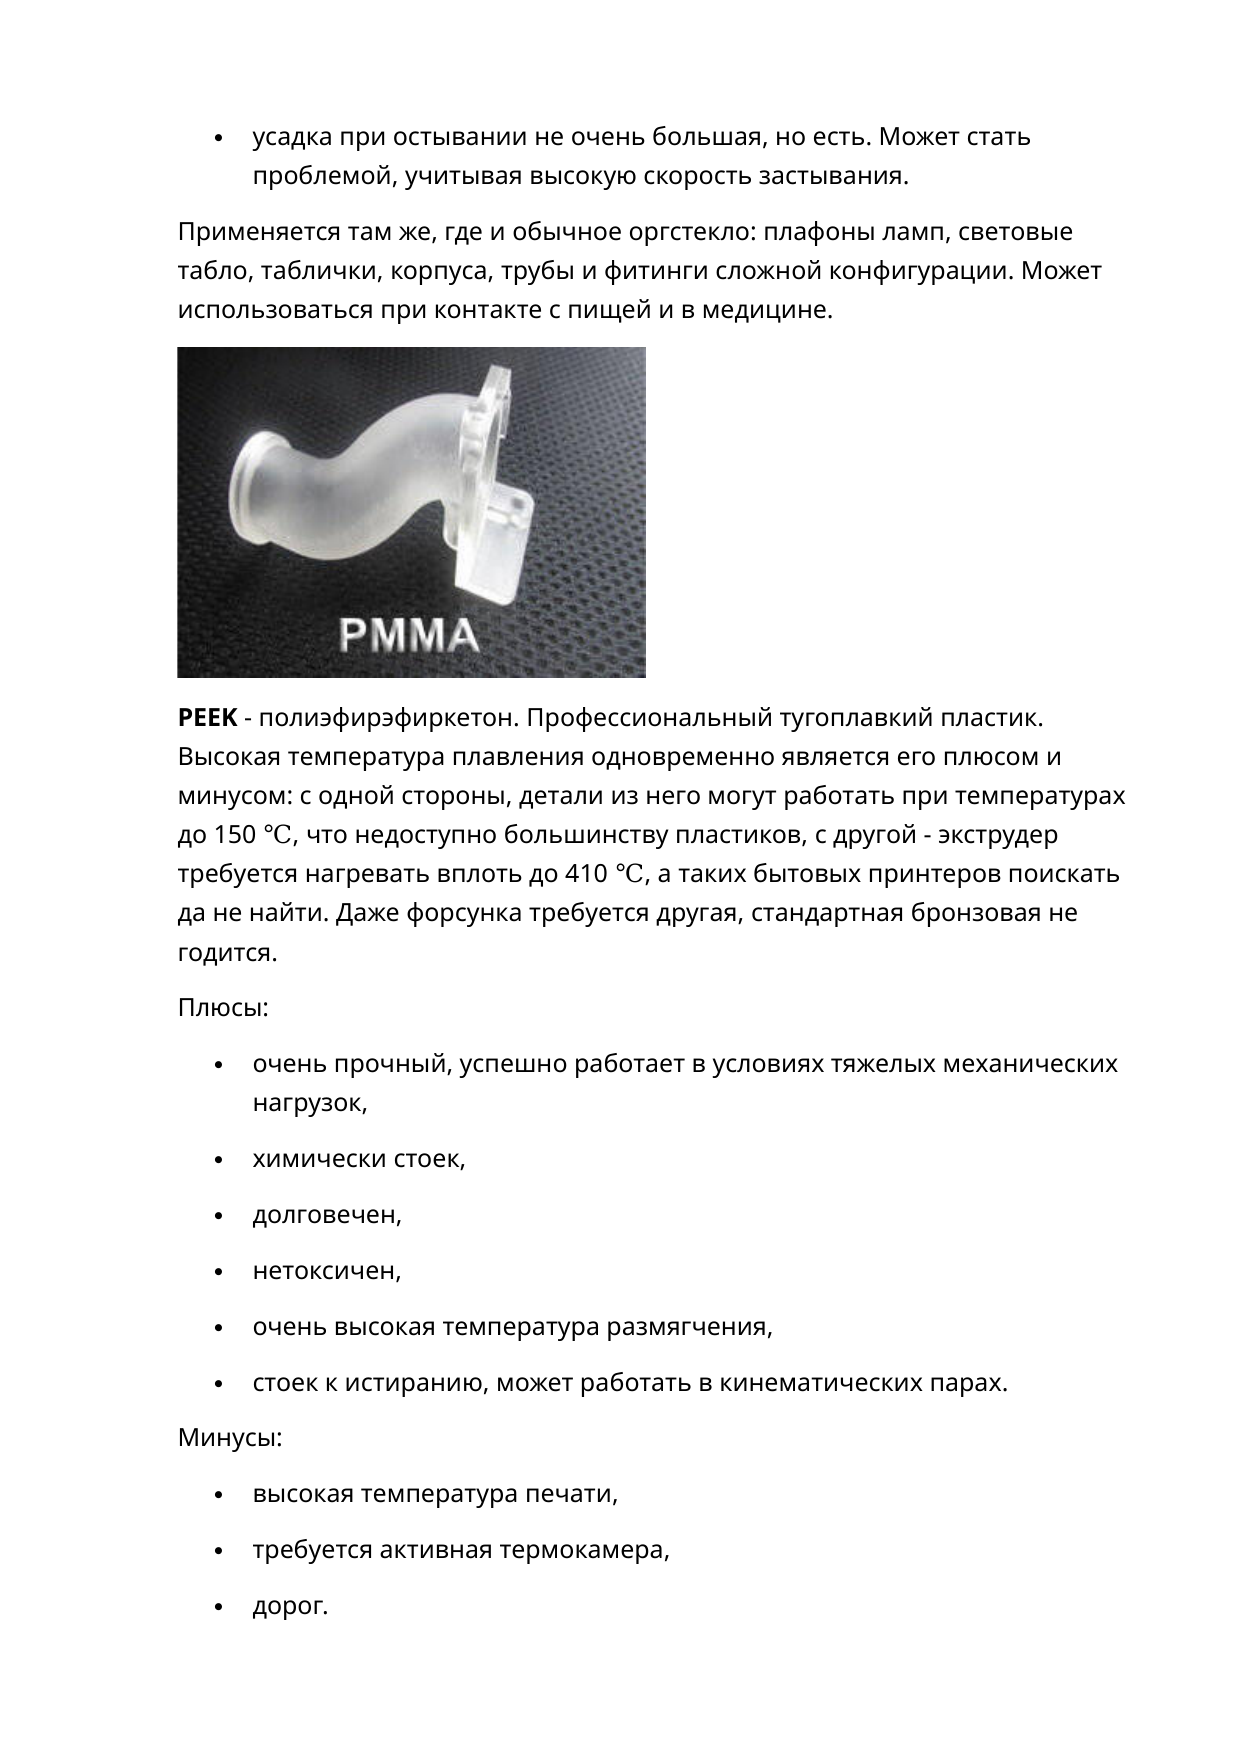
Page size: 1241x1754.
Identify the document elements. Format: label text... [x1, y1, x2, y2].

list высокая температура печати, [215, 1476, 1152, 1510]
picture [177, 347, 646, 678]
list химически стоек, [215, 1141, 1152, 1175]
list стоек к истиранию, может работать в кинематических парах. [215, 1364, 1152, 1398]
list нетоксичен, [215, 1253, 1152, 1287]
list долговечен, [215, 1197, 1152, 1231]
list очень высокая температура размягчения, [215, 1308, 1152, 1342]
text PEEK - полиэфирэфиркетон. Профессиональный тугоплавкий пластик. Высокая температура плавления одновременно является его плюсом и минусом: с одной стороны, детали из него могут работать при температурах до 150 ℃, что недоступно большинству пластиков, с другой - экструдер требуется нагревать вплоть до 410 ℃, а таких бытовых принтеров поискать да не найти. Даже форсунка требуется другая, стандартная бронзовая не годится. [177, 699, 1152, 968]
list дорог. [215, 1588, 1152, 1622]
list усадка при остывании не очень большая, но есть. Может стать проблемой, учитывая высокую скорость застывания. [215, 118, 1152, 191]
list требуется активная термокамера, [215, 1532, 1152, 1566]
text Применяется там же, где и обычное оргстекло: плафоны ламп, световые табло, таблички, корпуса, трубы и фитинги сложной конфигурации. Может использоваться при контакте с пищей и в медицине. [177, 213, 1152, 326]
text Плюсы: [177, 990, 1152, 1024]
text Минусы: [177, 1420, 1152, 1454]
list очень прочный, успешно работает в условиях тяжелых механических нагрузок, [215, 1046, 1152, 1119]
